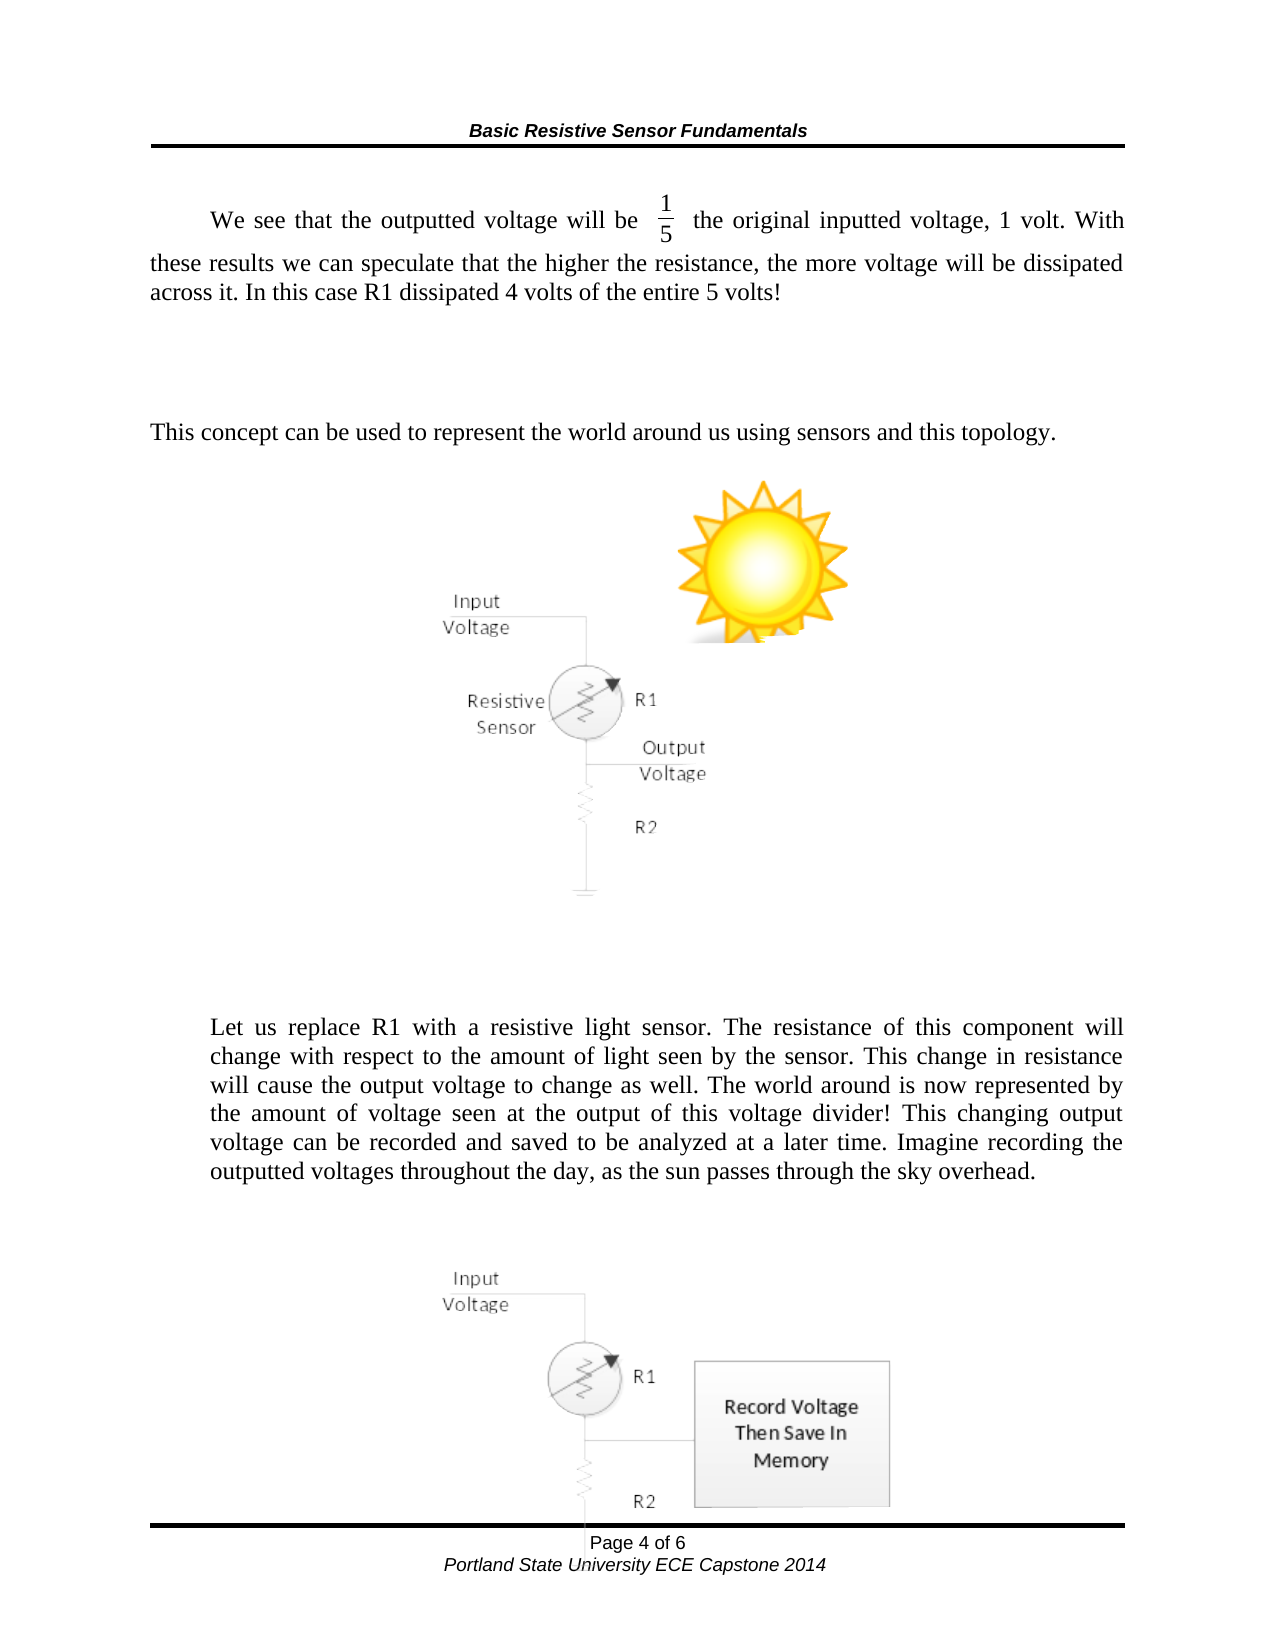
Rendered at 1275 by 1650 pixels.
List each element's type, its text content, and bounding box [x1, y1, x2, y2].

text Let us replace R1 with a resistive light sensor. The resistance of this component will change with respect to the amount of light seen by the sensor. This change in resistance will cause the output voltage to change as well. The world around is now represented by the amount of voltage seen at the output of this voltage divider! This changing output voltage can be recorded and saved to be analyzed at a later time. Imagine recording the outputted voltages throughout the day, as the sun passes through the sky overhead. [210, 1012, 1125, 1185]
text We see that the outputted voltage will be the original inputted voltage, 1 volt. With these results we can speculate that the higher the resistance, the more voltage will be dissipated across it. In this case R1 dissipated 4 volts of the entire 5 volts! [150, 189, 1125, 306]
text This concept can be used to represent the world around us using sensors and this topology. [150, 417, 1125, 446]
